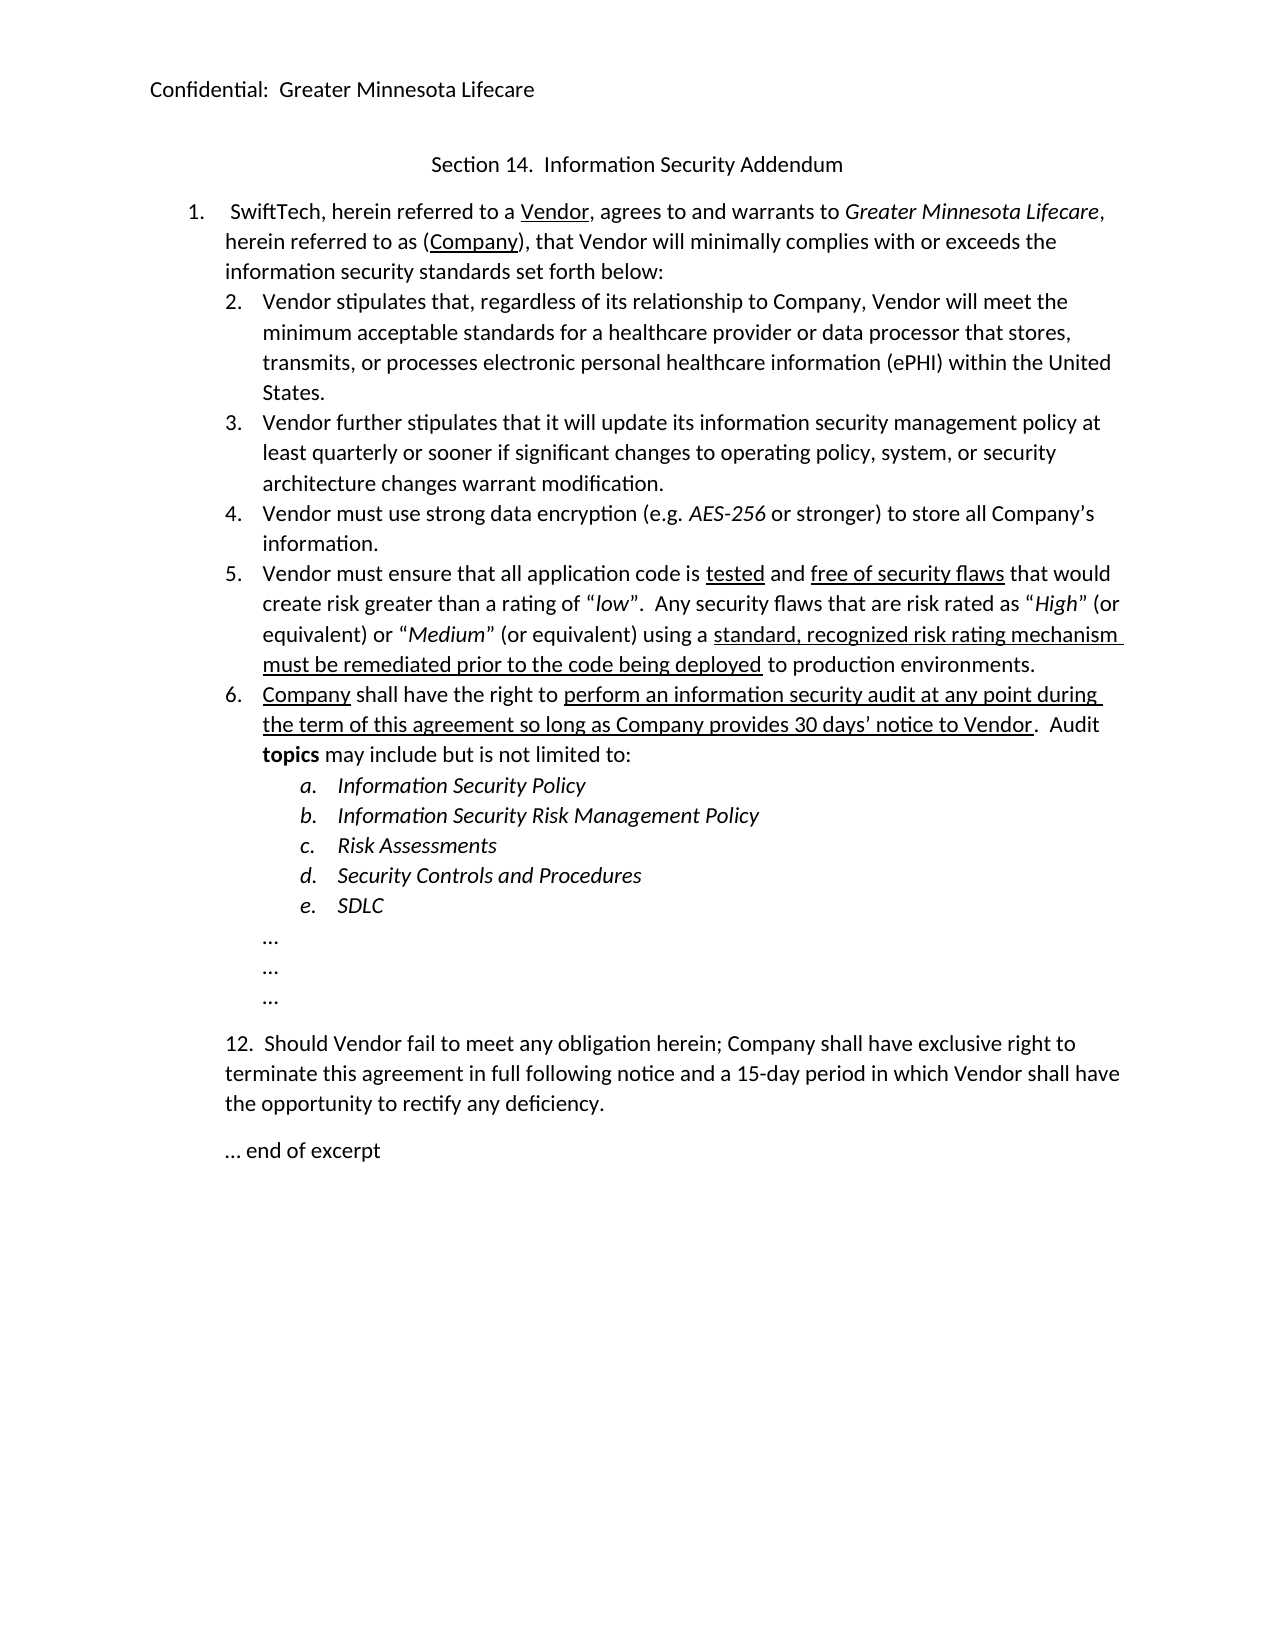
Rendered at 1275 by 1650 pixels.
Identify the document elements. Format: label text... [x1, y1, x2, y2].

list … [262, 922, 1125, 950]
list Vendor further stipulates that it will update its information security management policy at least quarterly or sooner if significant changes to operating policy, system, or security architecture changes warrant modification. [225, 408, 1125, 497]
list Vendor must ensure that all application code is tested and free of security flaws that would create risk greater than a rating of “low”. Any security flaws that are risk rated as “High” (or equivalent) or “Medium” (or equivalent) using a standard, recognized risk rating mechanism must be remediated prior to the code being deployed to production environments. [225, 559, 1125, 678]
list Information Security Risk Management Policy [300, 801, 1125, 829]
list … [262, 982, 1125, 1010]
list Security Controls and Procedures [300, 861, 1125, 889]
list Company shall have the right to perform an information security audit at any point during the term of this agreement so long as Company provides 30 days’ notice to Vendor. Audit topics may include but is not limited to: [225, 680, 1125, 769]
list … [262, 952, 1125, 980]
list Vendor stipulates that, regardless of its relationship to Company, Vendor will meet the minimum acceptable standards for a healthcare provider or data processor that stores, transmits, or processes electronic personal healthcare information (ePHI) within the United States. [225, 287, 1125, 406]
list SDLC [300, 892, 1125, 920]
text 12. Should Vendor fail to meet any obligation herein; Company shall have exclusive right to terminate this agreement in full following notice and a 15-day period in which Vendor shall have the opportunity to rectify any deficiency. [225, 1029, 1125, 1118]
list Vendor must use strong data encryption (e.g. AES-256 or stronger) to store all Company’s information. [225, 499, 1125, 557]
list Information Security Policy [300, 771, 1125, 799]
text Section 14. Information Security Addendum [150, 150, 1125, 178]
list Risk Assessments [300, 831, 1125, 859]
text … end of excerpt [225, 1136, 1125, 1164]
list SwiftTech, herein referred to a Vendor, agrees to and warrants to Greater Minnesota Lifecare, herein referred to as (Company), that Vendor will minimally complies with or exceeds the information security standards set forth below: [187, 197, 1125, 285]
